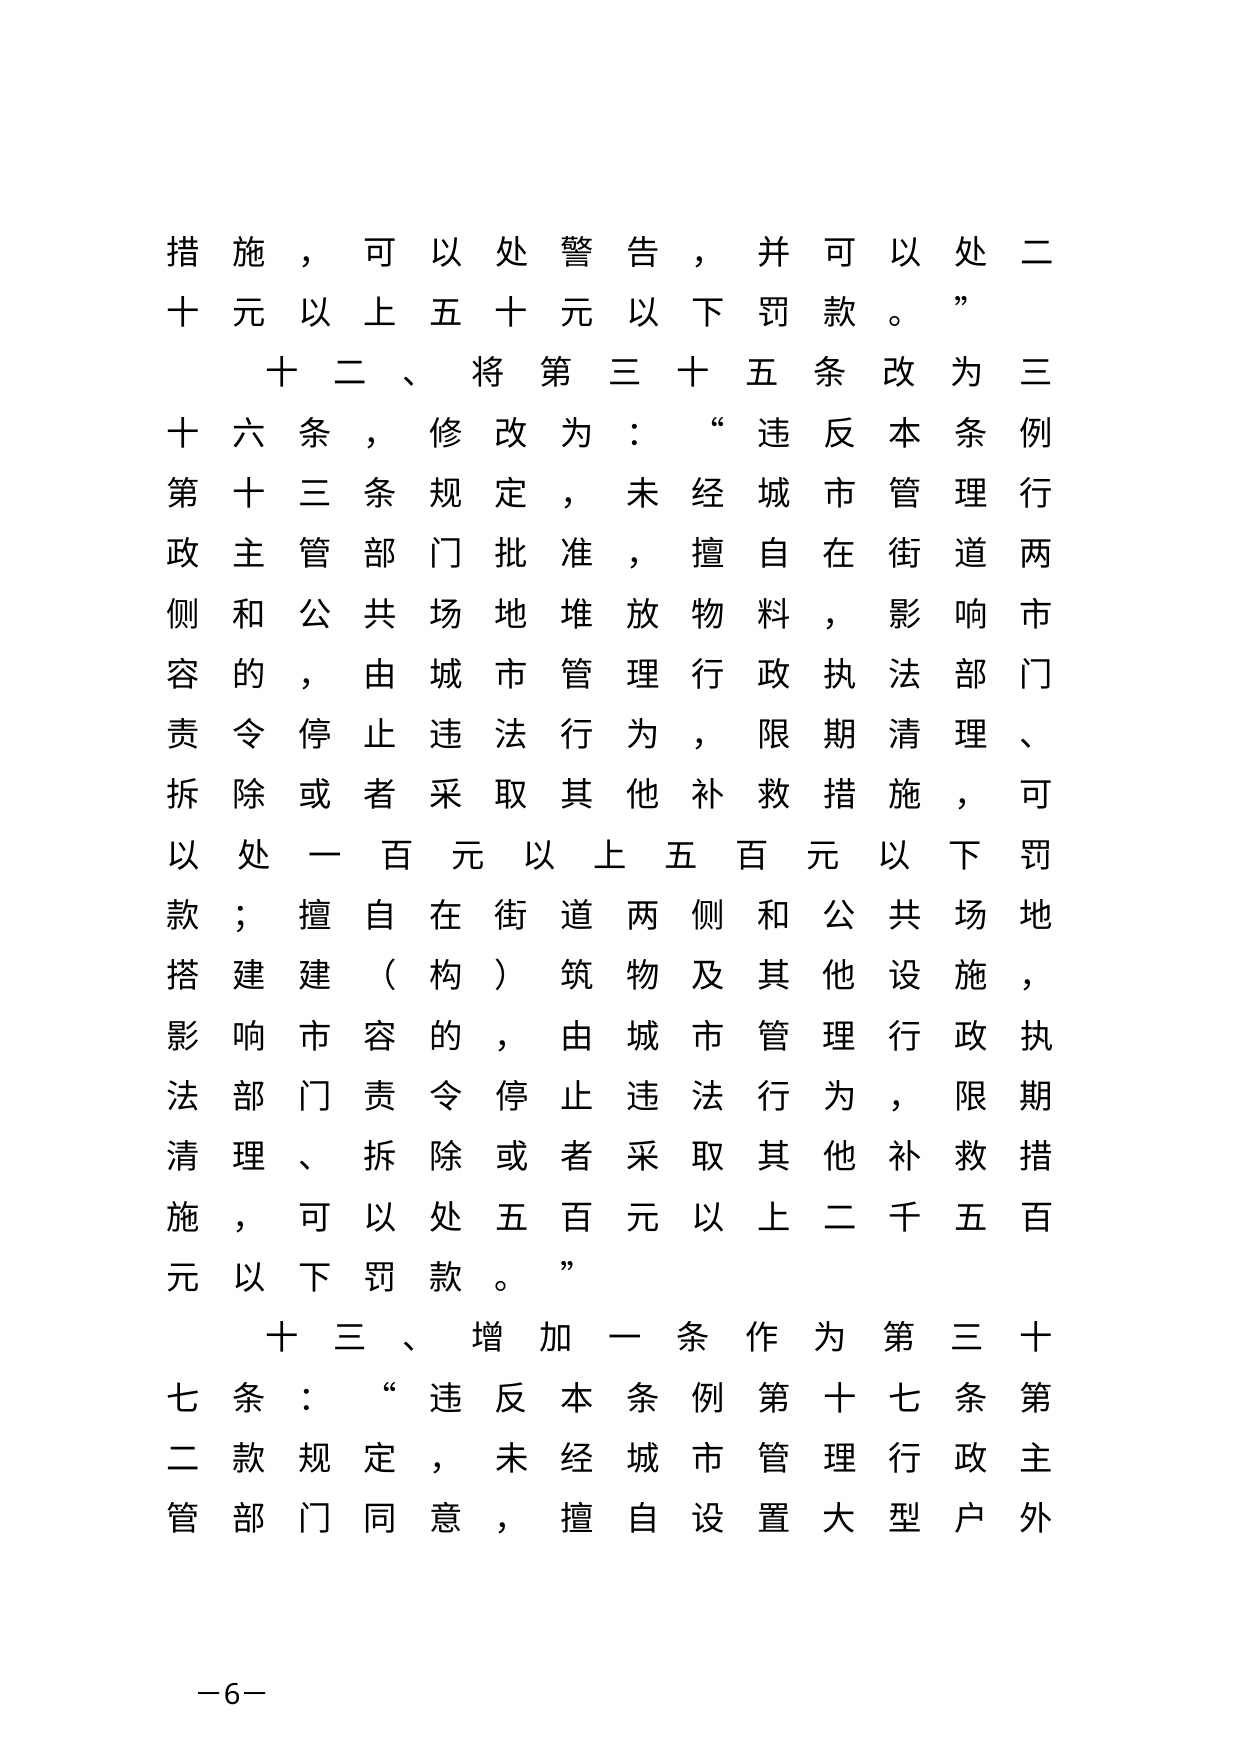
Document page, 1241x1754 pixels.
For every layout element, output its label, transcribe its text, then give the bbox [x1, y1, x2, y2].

text 十二、将第三十五条改为三十六条，修改为：“违反本条例第十三条规定，未经城市管理行政主管部门批准，擅自在街道两侧和公共场地堆放物料，影响市容的，由城市管理行政执法部门责令停止违法行为，限期清理、拆除或者采取其他补救措施，可以处一百元以上五百元以下罚款；擅自在街道两侧和公共场地搭建建（构）筑物及其他设施，影响市容的，由城市管理行政执法部门责令停止违法行为，限期清理、拆除或者采取其他补救措施，可以处五百元以上二千五百元以下罚款。” [167, 340, 1085, 1305]
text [167, 1305, 1085, 1546]
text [167, 219, 1085, 340]
